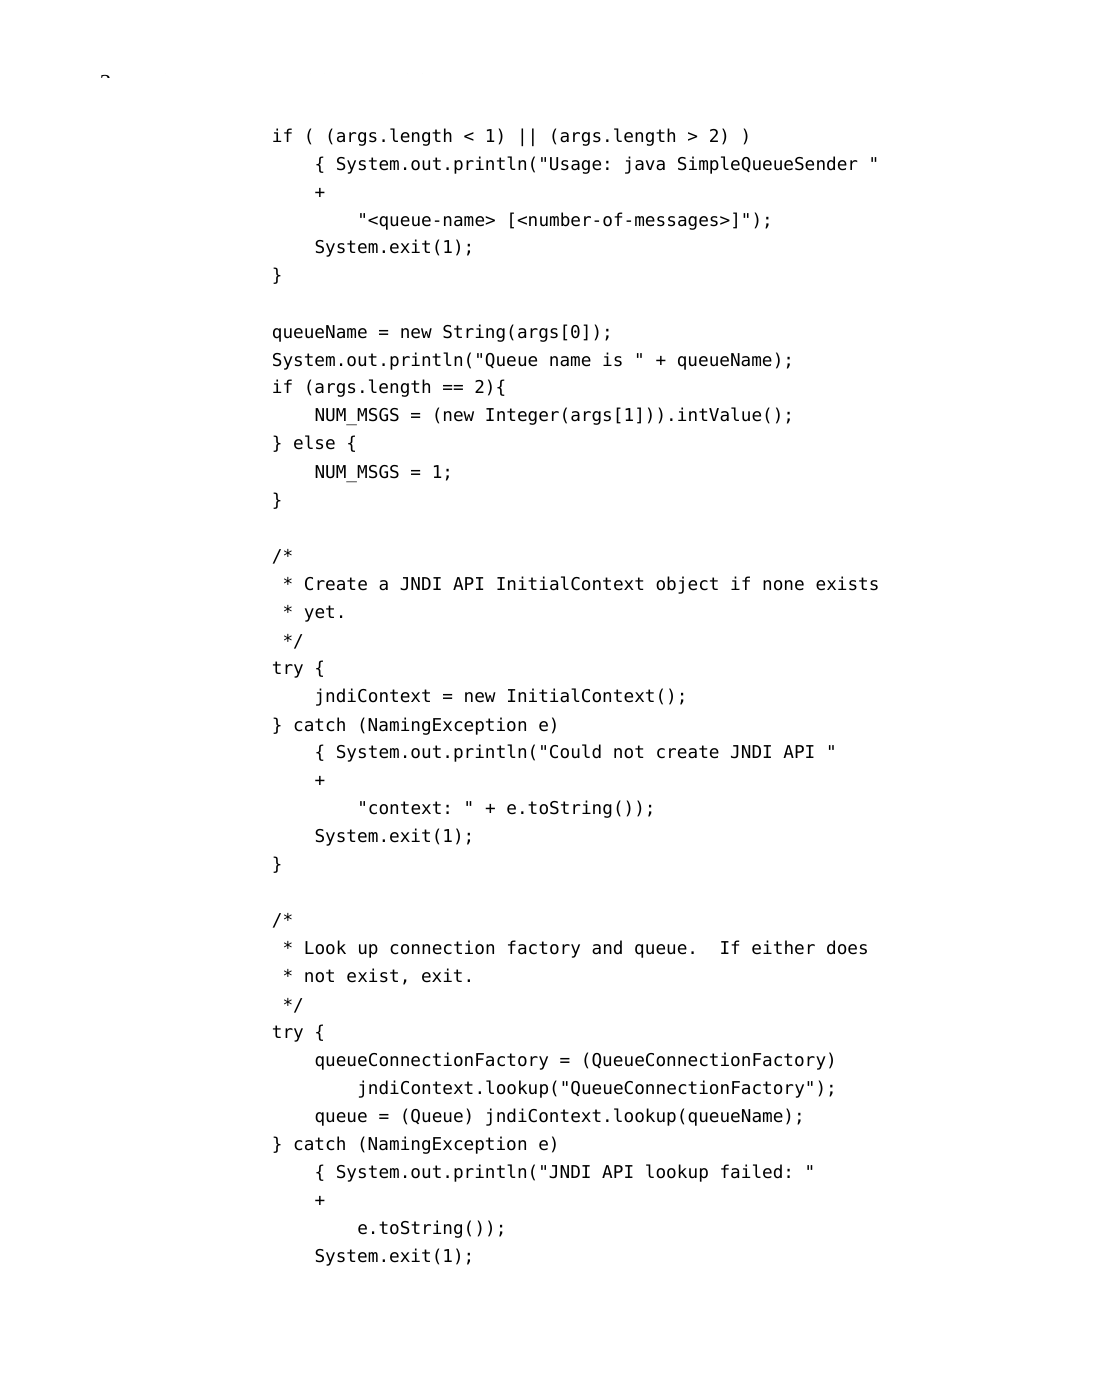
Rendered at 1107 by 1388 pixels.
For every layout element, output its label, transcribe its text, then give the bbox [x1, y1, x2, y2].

text /* [272, 910, 1029, 931]
text */ try { [272, 631, 327, 679]
text queueConnectionFactory = (QueueConnectionFactory) jndiContext.lookup("QueueConnectionFactory"); [314, 1050, 839, 1099]
text } catch (NamingException e) { System.out.println("Could not create JNDI API " + [272, 714, 839, 791]
list Look up connection factory and queue. If either does [282, 938, 1029, 959]
text "<queue-name> [<number-of-messages>]"); System.exit(1); [314, 209, 775, 258]
text } catch (NamingException e) { System.out.println("JNDI API lookup failed: " + [272, 1134, 818, 1211]
text /* [272, 546, 1029, 567]
text "context: " + e.toString()); System.exit(1); [314, 798, 658, 846]
text } [272, 490, 1029, 510]
text queue = (Queue) jndiContext.lookup(queueName); [314, 1106, 1029, 1127]
text queueName = new String(args[0]); System.out.println("Queue name is " + queueName); if (args.length == 2){ [272, 322, 796, 398]
text NUM_MSGS = (new Integer(args[1])).intValue(); [314, 405, 1029, 426]
text } [272, 265, 1029, 286]
text jndiContext = new InitialContext(); [314, 686, 1029, 707]
list not exist, exit. [282, 966, 1029, 987]
text } [272, 854, 1029, 874]
text */ try { [272, 994, 327, 1043]
text e.toString()); System.exit(1); [314, 1218, 508, 1266]
text NUM_MSGS = 1; [314, 462, 1029, 482]
text if ( (args.length < 1) || (args.length > 2) ) { System.out.println("Usage: java SimpleQueueSender " + [272, 126, 882, 202]
list Create a JNDI API InitialContext object if none exists [282, 574, 1029, 595]
list yet. [282, 602, 1029, 623]
text } else { [272, 433, 1029, 454]
